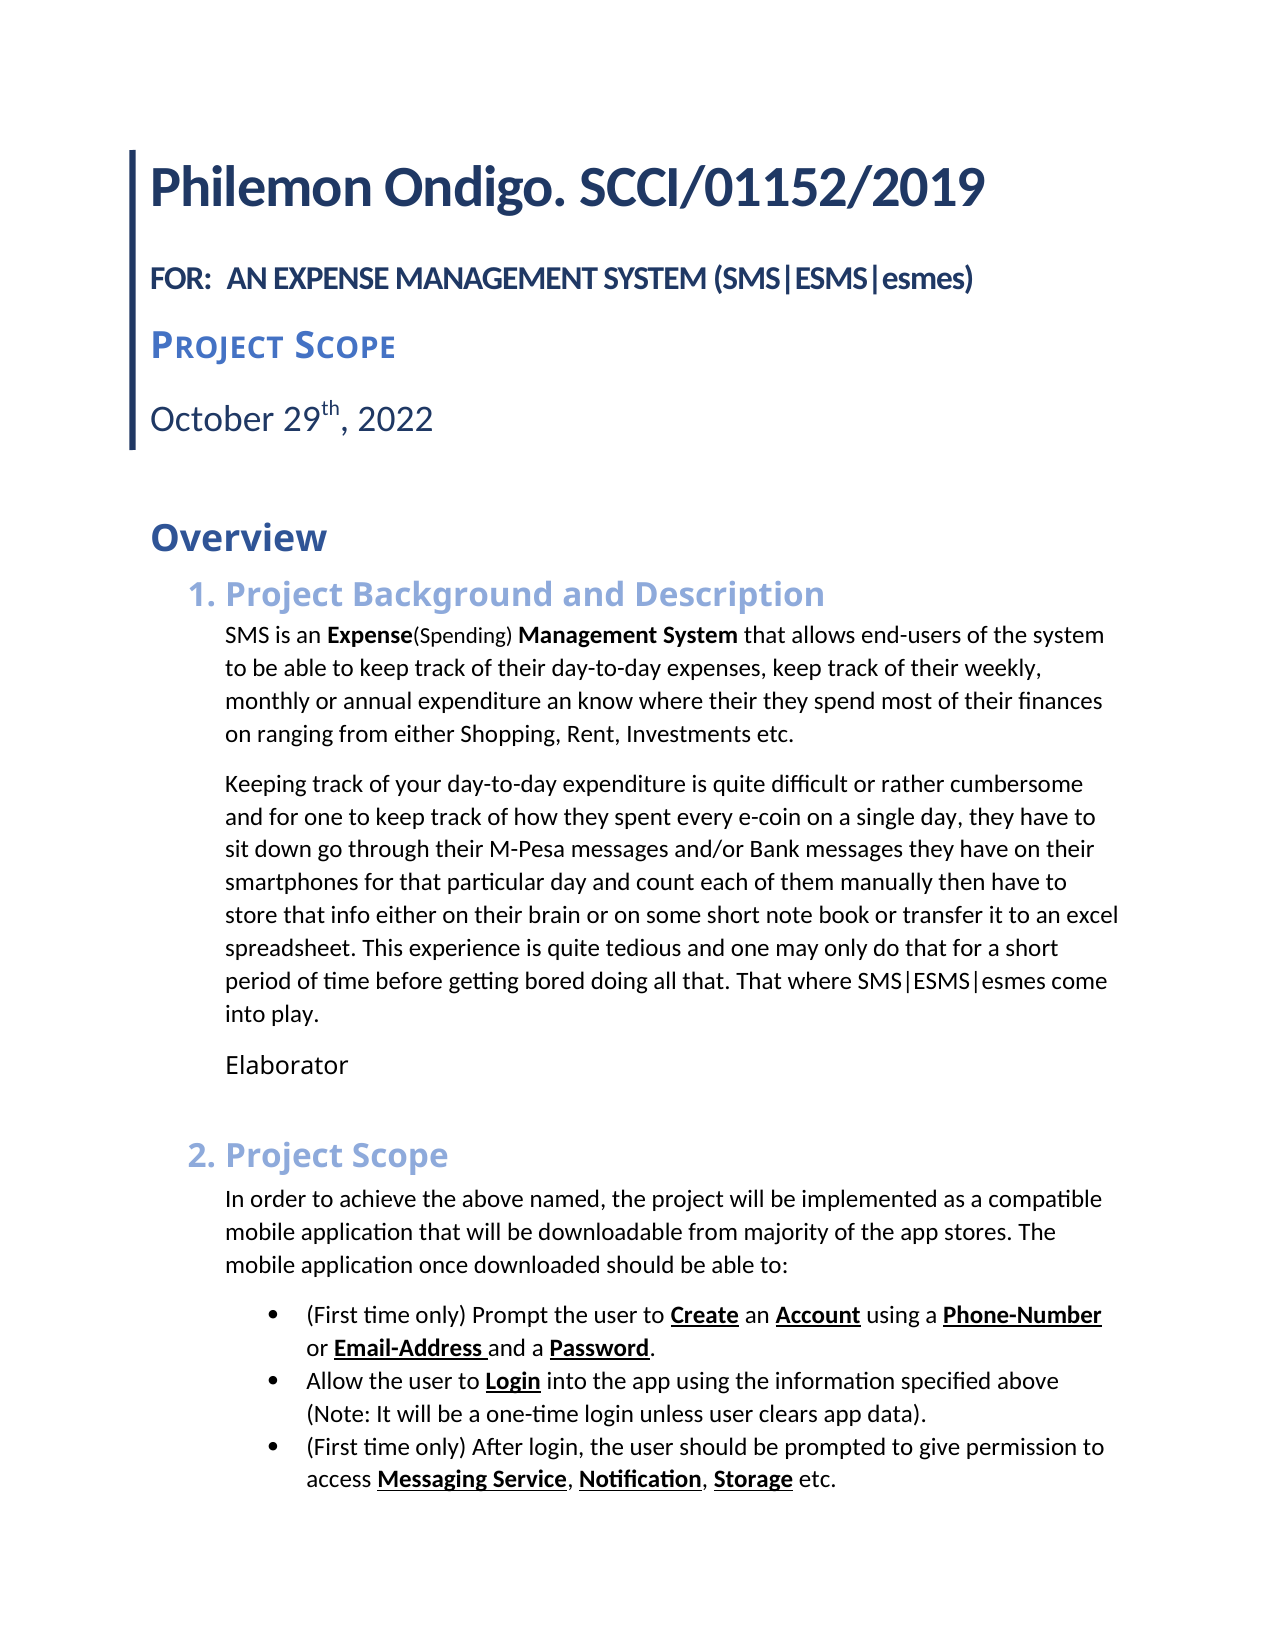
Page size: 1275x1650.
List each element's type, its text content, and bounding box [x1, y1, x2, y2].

list (First time only) After login, the user should be prompted to give permission to access Messaging Service, Notification, Storage etc. [269, 1431, 1125, 1494]
text SMS is an Expense(Spending) Management System that allows end-users of the system to be able to keep track of their day-to-day expenses, keep track of their weekly, monthly or annual expenditure an know where their they spend most of their finances on ranging from either Shopping, Rent, Investments etc. [225, 619, 1125, 749]
subtitle Project Scope [187, 1131, 1125, 1177]
title Philemon Ondigo. SCCI/01152/2019 [150, 150, 1125, 221]
subtitle Overview [150, 511, 1125, 562]
text Keeping track of your day-to-day expenditure is quite difficult or rather cumbersome and for one to keep track of how they spent every e-coin on a single day, they have to sit down go through their M-Pesa messages and/or Bank messages they have on their smartphones for that particular day and count each of them manually then have to store that info either on their brain or on some short note book or transfer it to an excel spreadsheet. This experience is quite tedious and one may only do that for a short period of time before getting bored doing all that. That where SMS|ESMS|esmes come into play. [225, 768, 1125, 1029]
text In order to achieve the above named, the project will be implemented as a compatible mobile application that will be downloadable from majority of the app stores. The mobile application once downloaded should be able to: [225, 1183, 1125, 1280]
subtitle Project Background and Description [187, 570, 1125, 616]
subtitle Elaborator [150, 1048, 1125, 1082]
text Project Scope [150, 318, 1125, 369]
title FOR: AN EXPENSE MANAGEMENT SYSTEM (SMS|ESMS|esmes) [150, 257, 1125, 298]
text October 29th, 2022 [150, 394, 1125, 440]
list (First time only) Prompt the user to Create an Account using a Phone-Number or Email-Address and a Password. [269, 1299, 1125, 1362]
list Allow the user to Login into the app using the information specified above (Note: It will be a one-time login unless user clears app data). [269, 1365, 1125, 1428]
